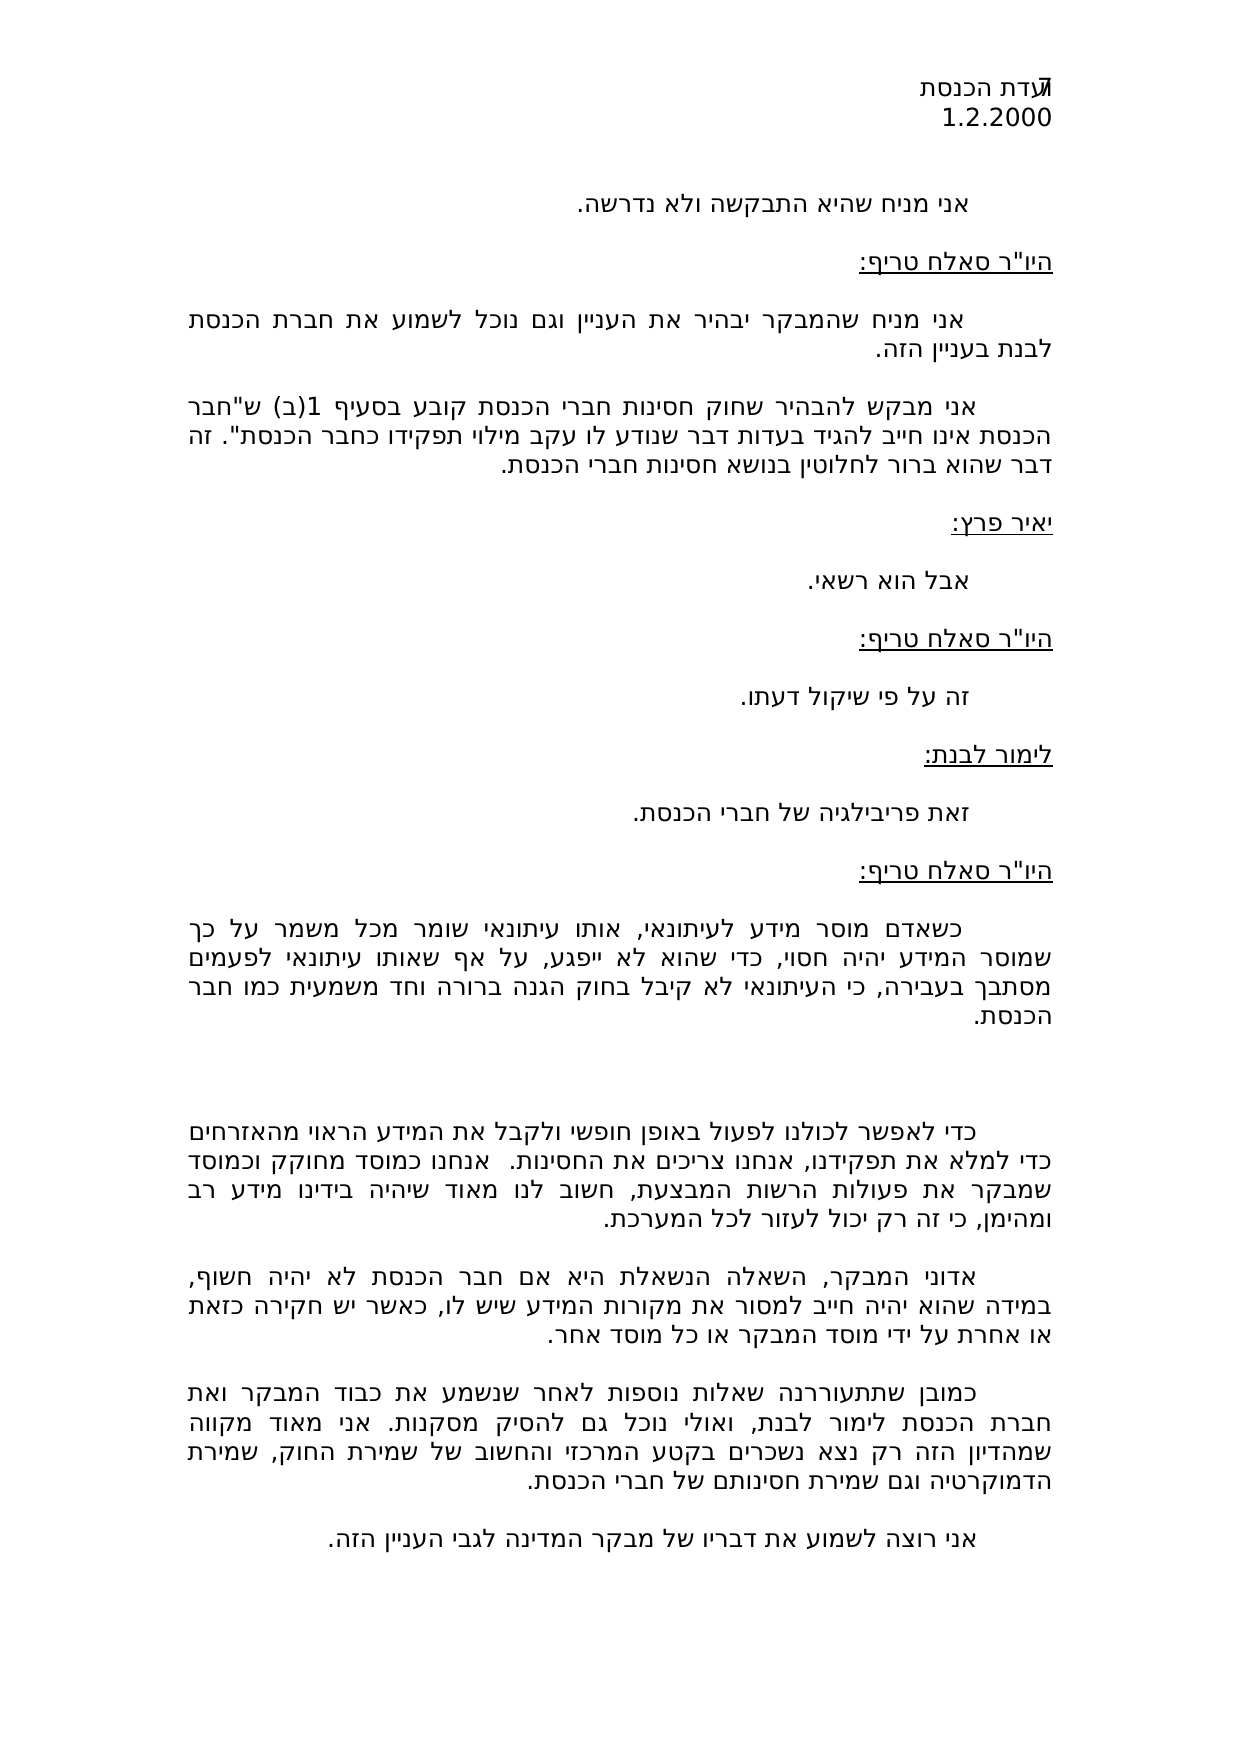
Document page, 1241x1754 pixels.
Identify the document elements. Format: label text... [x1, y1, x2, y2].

text יאיר פרץ: [187, 508, 1053, 538]
text אני מבקש להבהיר שחוק חסינות חברי הכנסת קובע בסעיף 1(ב) ש"חבר הכנסת אינו חייב להגיד בעדות דבר שנודע לו עקב מילוי תפקידו כחבר הכנסת". זה דבר שהוא ברור לחלוטין בנושא חסינות חברי הכנסת. [187, 392, 1053, 480]
text זאת פריבילגיה של חברי הכנסת. [187, 798, 1053, 827]
text כשאדם מוסר מידע לעיתונאי, אותו עיתונאי שומר מכל משמר על כך שמוסר המידע יהיה חסוי, כדי שהוא לא ייפגע, על אף שאותו עיתונאי לפעמים מסתבך בעבירה, כי העיתונאי לא קיבל בחוק הגנה ברורה וחד משמעית כמו חבר הכנסת. [187, 914, 1053, 1031]
text אבל הוא רשאי. [187, 566, 1053, 596]
text היו"ר סאלח טריף: [187, 624, 1053, 653]
text אני מניח שהיא התבקשה ולא נדרשה. [187, 189, 1053, 218]
text זה על פי שיקול דעתו. [187, 682, 1053, 711]
text היו"ר סאלח טריף: [187, 856, 1053, 885]
text אני רוצה לשמוע את דבריו של מבקר המדינה לגבי העניין הזה. [187, 1524, 1053, 1553]
text היו"ר סאלח טריף: [187, 247, 1053, 276]
text אדוני המבקר, השאלה הנשאלת היא אם חבר הכנסת לא יהיה חשוף, במידה שהוא יהיה חייב למסור את מקורות המידע שיש לו, כאשר יש חקירה כזאת או אחרת על ידי מוסד המבקר או כל מוסד אחר. [187, 1262, 1053, 1350]
text כמובן שתתעוררנה שאלות נוספות לאחר שנשמע את כבוד המבקר ואת חברת הכנסת לימור לבנת, ואולי נוכל גם להסיק מסקנות. אני מאוד מקווה שמהדיון הזה רק נצא נשכרים בקטע המרכזי והחשוב של שמירת החוק, שמירת הדמוקרטיה וגם שמירת חסינותם של חברי הכנסת. [187, 1378, 1053, 1495]
text לימור לבנת: [187, 740, 1053, 769]
text כדי לאפשר לכולנו לפעול באופן חופשי ולקבל את המידע הראוי מהאזרחים כדי למלא את תפקידנו, אנחנו צריכים את החסינות. אנחנו כמוסד מחוקק וכמוסד שמבקר את פעולות הרשות המבצעת, חשוב לנו מאוד שיהיה בידינו מידע רב ומהימן, כי זה רק יכול לעזור לכל המערכת. [187, 1117, 1053, 1233]
text אני מניח שהמבקר יבהיר את העניין וגם נוכל לשמוע את חברת הכנסת לבנת בעניין הזה. [187, 305, 1053, 363]
